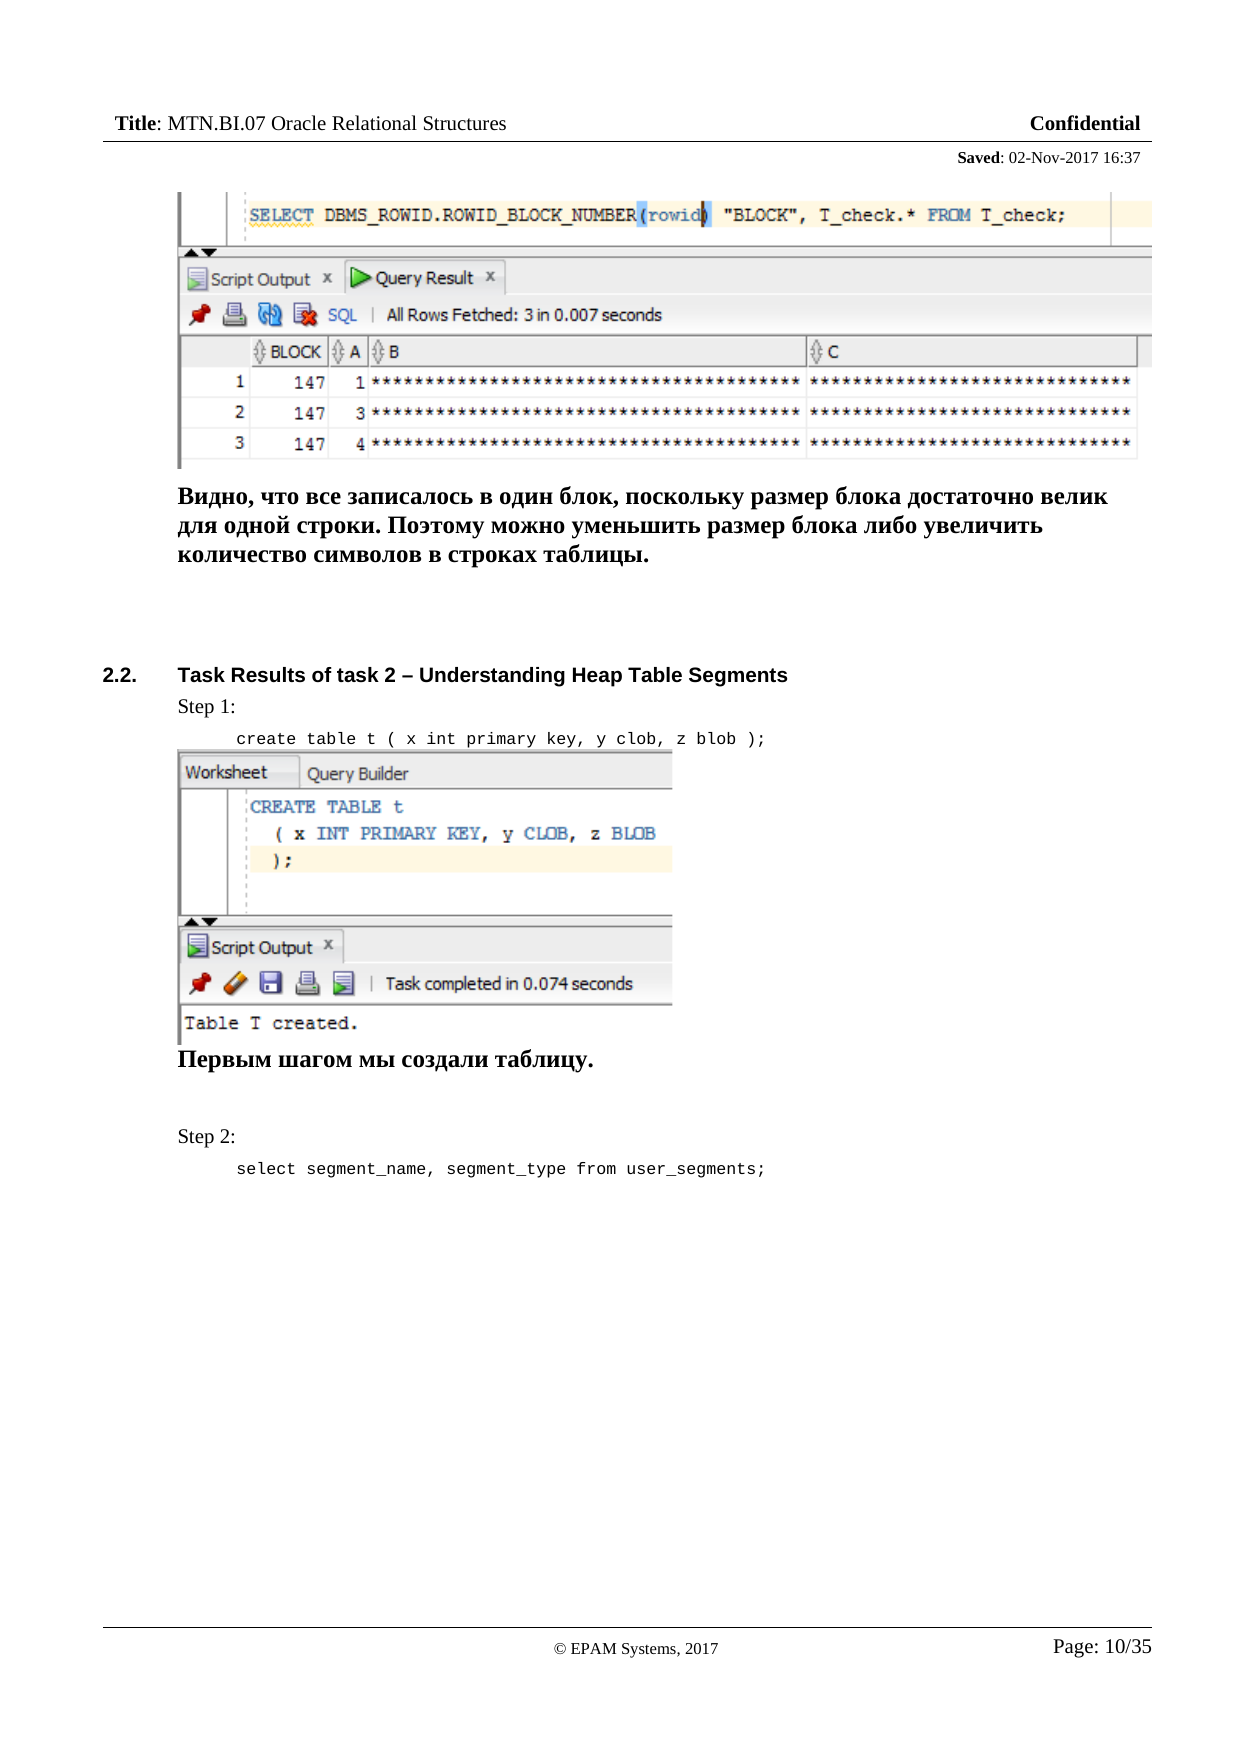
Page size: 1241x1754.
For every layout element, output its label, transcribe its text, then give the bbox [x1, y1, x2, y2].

text Видно, что все записалось в один блок, поскольку размер блока достаточно велик для одной строки. Поэтому можно уменьшить размер блока либо увеличить количество символов в строках таблицы. [177, 481, 1152, 568]
text select segment_name, segment_type from user_segments; [236, 1161, 1107, 1180]
text Step 2: [177, 1123, 1152, 1148]
picture [177, 749, 673, 1045]
subtitle Task Results of task 2 – Understanding Heap Table Segments [102, 662, 1152, 687]
text Первым шагом мы создали таблицу. [177, 1044, 1152, 1073]
text create table t ( x int primary key, y clob, z blob ); [236, 730, 1107, 749]
text Step 1: [177, 693, 1152, 718]
picture [177, 192, 1152, 469]
